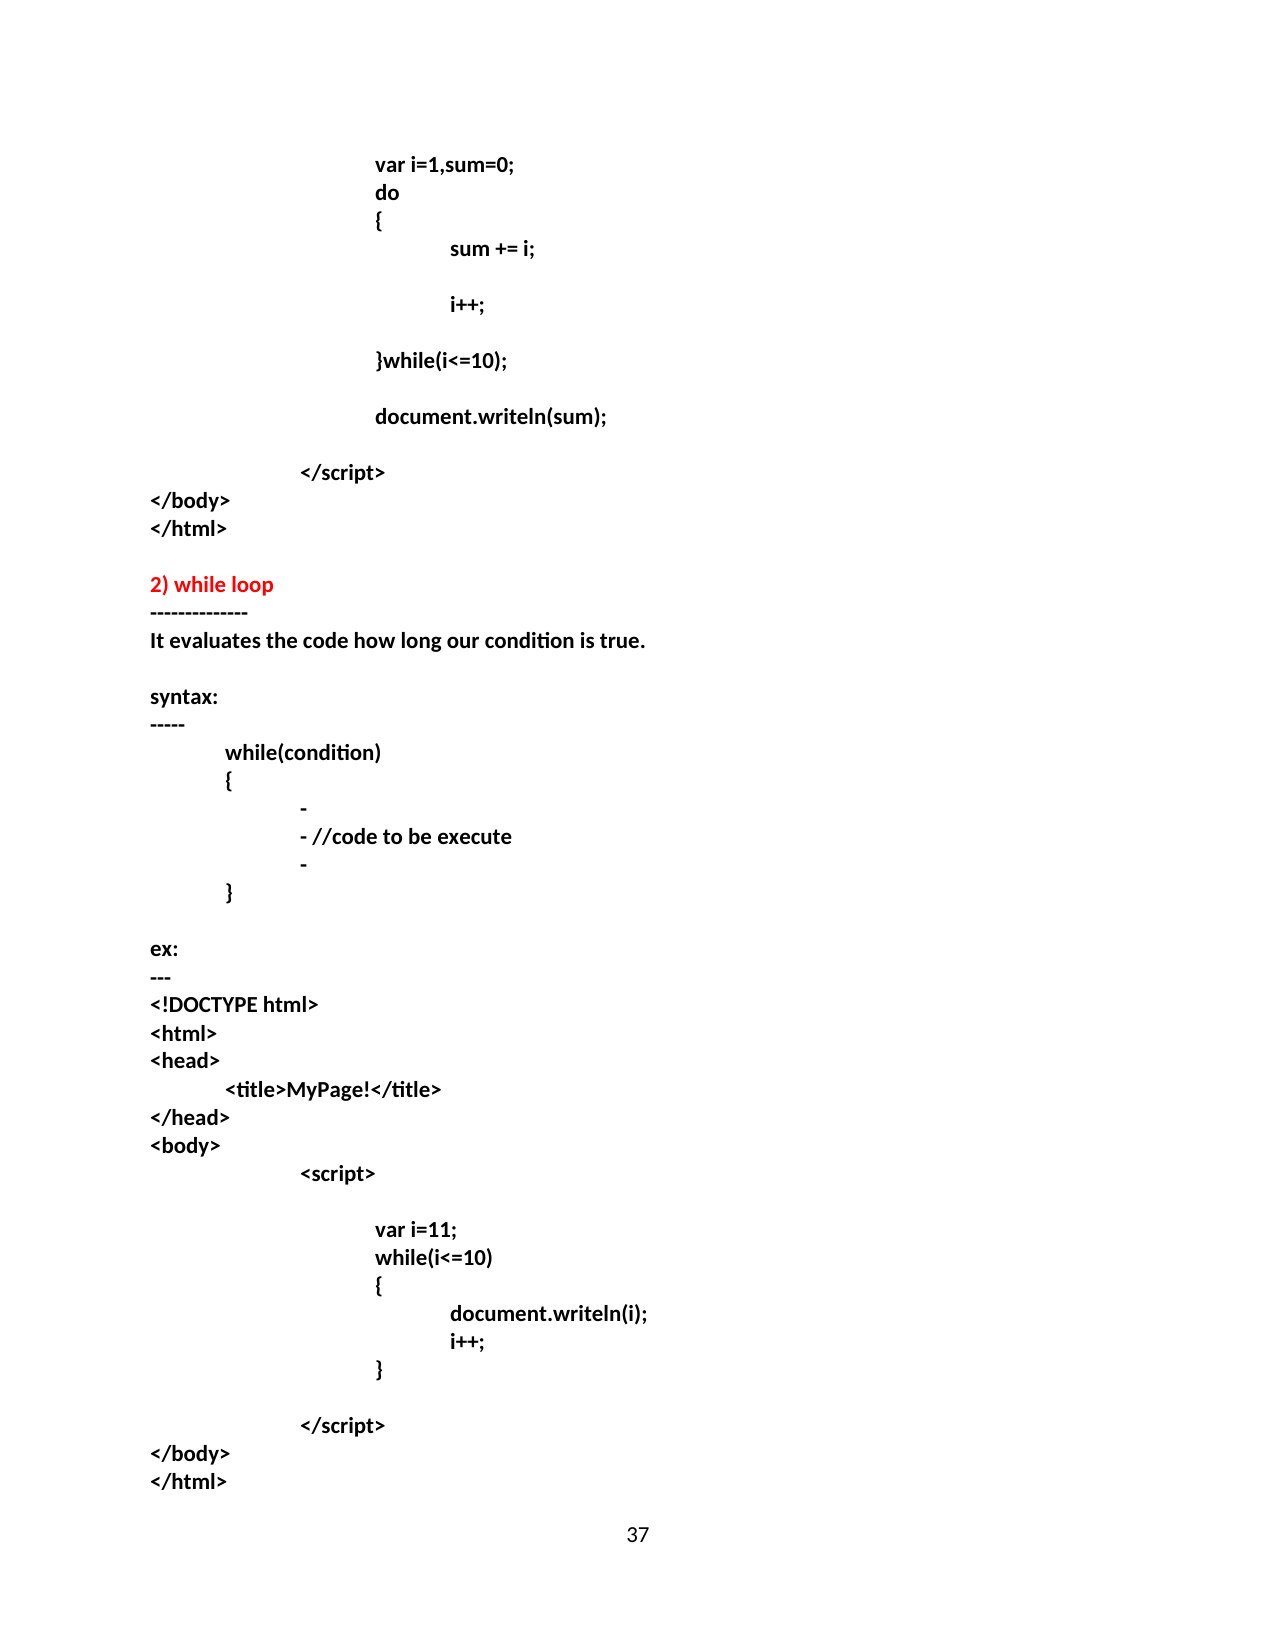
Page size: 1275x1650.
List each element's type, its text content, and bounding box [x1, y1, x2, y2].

text </html> [150, 1467, 1125, 1495]
text var i=11; [150, 1215, 1125, 1243]
text </head> [150, 1103, 1125, 1131]
text <body> [150, 1131, 1125, 1159]
text </body> [150, 486, 1125, 514]
text </script> [150, 1411, 1125, 1439]
text { [150, 206, 1125, 234]
text { [150, 766, 1125, 794]
text <!DOCTYPE html> [150, 991, 1125, 1019]
text </html> [150, 514, 1125, 542]
text while(i<=10) [150, 1243, 1125, 1271]
text - [150, 794, 1125, 822]
text syntax: [150, 682, 1125, 710]
text <head> [150, 1047, 1125, 1075]
text } [150, 1355, 1125, 1383]
text - //code to be execute [150, 822, 1125, 851]
text sum += i; [150, 234, 1125, 262]
text }while(i<=10); [150, 346, 1125, 374]
text { [150, 1271, 1125, 1299]
text -------------- [150, 598, 1125, 626]
text ----- [150, 710, 1125, 738]
text document.writeln(sum); [150, 402, 1125, 430]
text <html> [150, 1019, 1125, 1047]
text <title>MyPage!</title> [150, 1075, 1125, 1103]
text do [150, 178, 1125, 206]
text - [150, 851, 1125, 878]
text 2) while loop [150, 570, 1125, 598]
text It evaluates the code how long our condition is true. [150, 626, 1125, 654]
text i++; [150, 1327, 1125, 1355]
text while(condition) [150, 738, 1125, 766]
text </script> [150, 458, 1125, 486]
text } [150, 878, 1125, 907]
text </body> [150, 1439, 1125, 1467]
text var i=1,sum=0; [150, 150, 1125, 178]
text i++; [150, 290, 1125, 318]
text --- [150, 963, 1125, 991]
text <script> [150, 1159, 1125, 1187]
text ex: [150, 934, 1125, 963]
text document.writeln(i); [150, 1299, 1125, 1327]
